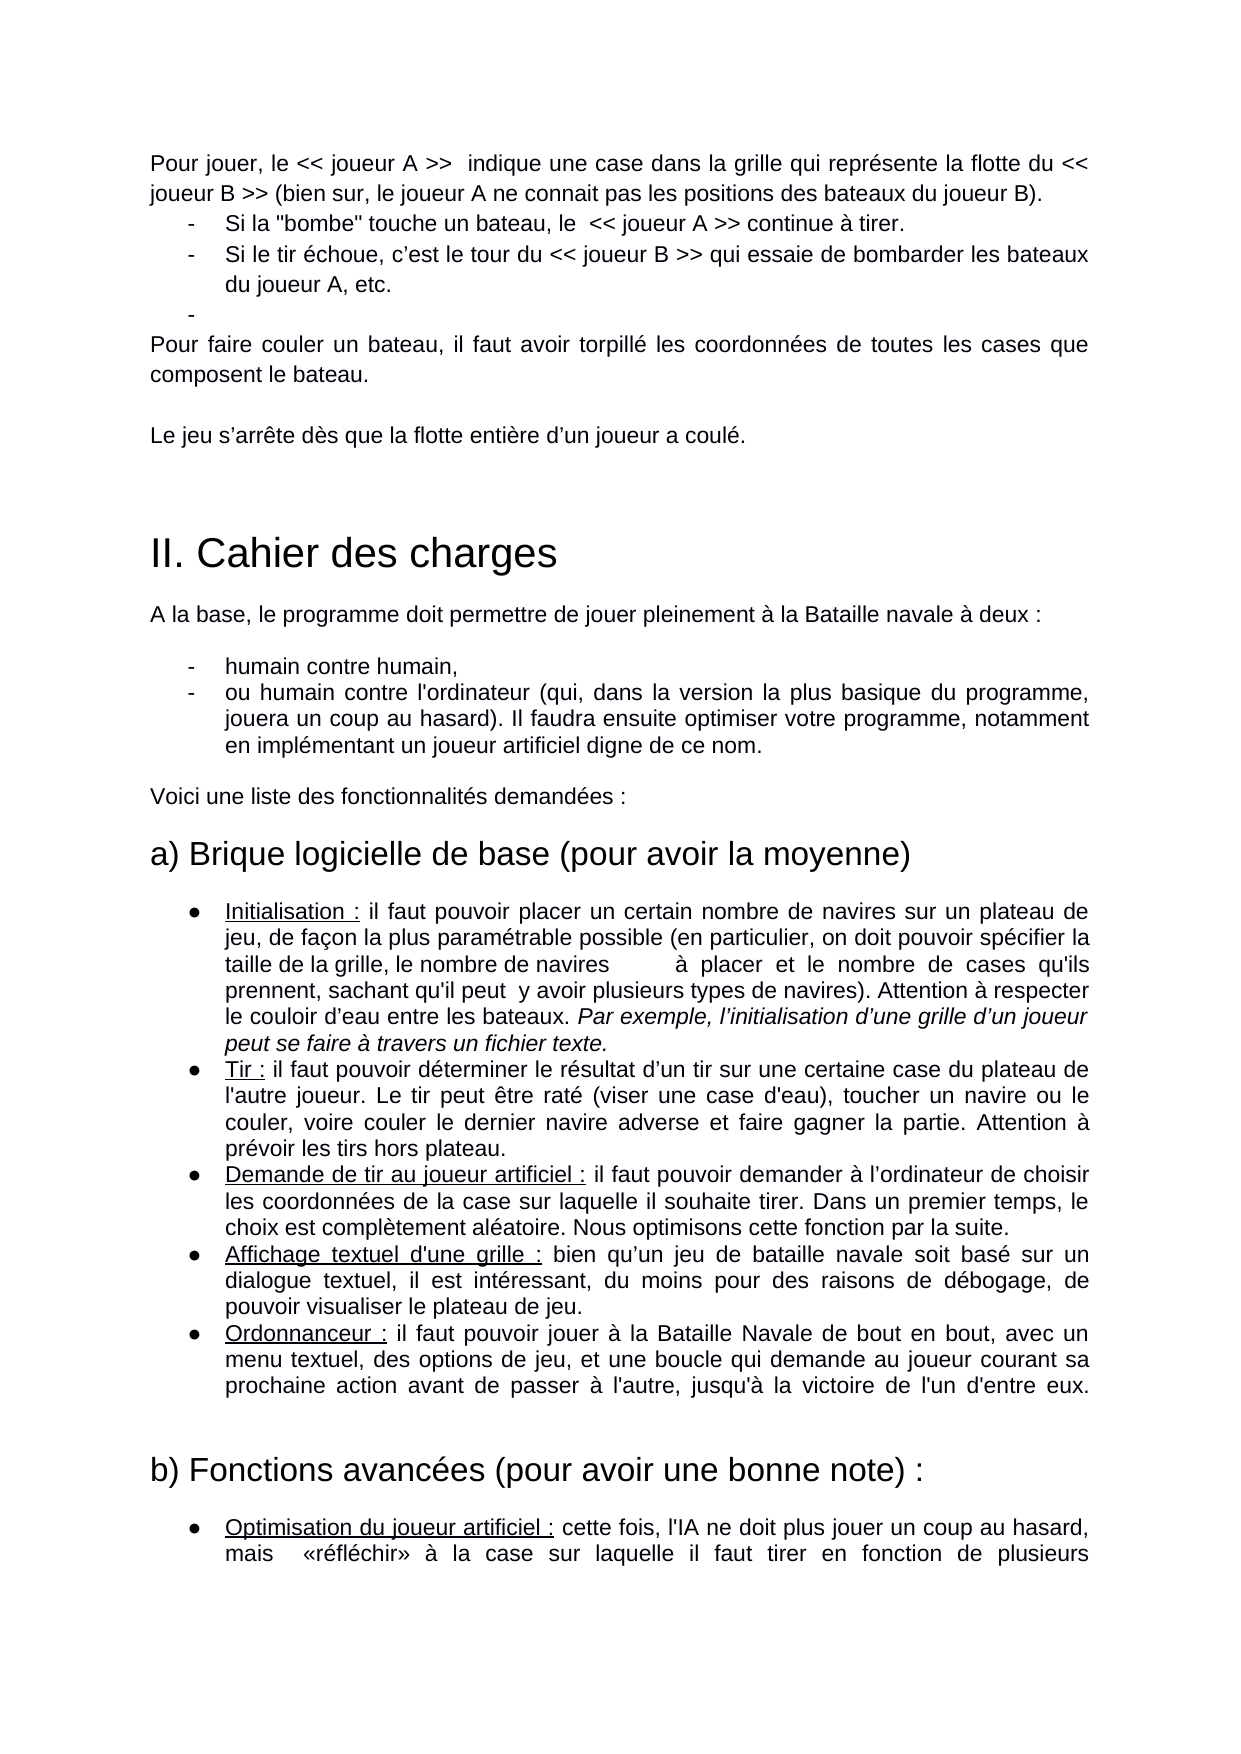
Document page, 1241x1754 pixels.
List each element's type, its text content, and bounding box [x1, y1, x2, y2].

subtitle a) Brique logicielle de base (pour avoir la moyenne) [150, 834, 1090, 873]
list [187, 1513, 1090, 1566]
text Le jeu s’arrête dès que la flotte entière d’un joueur a coulé. [150, 422, 1090, 448]
text Pour jouer, le << joueur A >> indique une case dans la grille qui représente la flotte du << joueur B >> (bien sur, le joueur A ne connait pas les positions des bateaux du joueur B). [150, 150, 1090, 207]
text A la base, le programme doit permettre de jouer pleinement à la Bataille navale à deux : [150, 601, 1090, 628]
list Tir : il faut pouvoir déterminer le résultat d’un tir sur une certaine case du plateau de l'autre joueur. Le tir peut être raté (viser une case d'eau), toucher un navire ou le couler, voire couler le dernier navire adverse et faire gagner la partie. Attention à prévoir les tirs hors plateau. [187, 1056, 1090, 1161]
list Demande de tir au joueur artificiel : il faut pouvoir demander à l’ordinateur de choisir les coordonnées de la case sur laquelle il souhaite tirer. Dans un premier temps, le choix est complètement aléatoire. Nous optimisons cette fonction par la suite. [187, 1161, 1090, 1241]
list Ordonnanceur : il faut pouvoir jouer à la Bataille Navale de bout en bout, avec un menu textuel, des options de jeu, et une boucle qui demande au joueur courant sa prochaine action avant de passer à l'autre, jusqu'à la victoire de l'un d'entre eux. [187, 1319, 1090, 1425]
list humain contre humain, [187, 653, 1090, 679]
subtitle b) Fonctions avancées (pour avoir une bonne note) : [150, 1450, 1090, 1488]
text Pour faire couler un bateau, il faut avoir torpillé les coordonnées de toutes les cases que composent le bateau. [150, 331, 1090, 388]
list ou humain contre l'ordinateur (qui, dans la version la plus basique du programme, jouera un coup au hasard). Il faudra ensuite optimiser votre programme, notamment en implémentant un joueur artificiel digne de ce nom. [187, 679, 1090, 758]
list Affichage textuel d'une grille : bien qu’un jeu de bataille navale soit basé sur un dialogue textuel, il est intéressant, du moins pour des raisons de débogage, de pouvoir visualiser le plateau de jeu. [187, 1241, 1090, 1319]
list Initialisation : il faut pouvoir placer un certain nombre de navires sur un plateau de jeu, de façon la plus paramétrable possible (en particulier, on doit pouvoir spécifier la taille de la grille, le nombre de navires à placer et le nombre de cases qu'ils prennent, sachant qu'il peut y avoir plusieurs types de navires). Attention à respecter le couloir d’eau entre les bateaux. Par exemple, l’initialisation d’une grille d’un joueur peut se faire à travers un fichier texte. [187, 898, 1090, 1056]
list Si la "bombe" touche un bateau, le << joueur A >> continue à tirer. [187, 210, 1090, 237]
subtitle II. Cahier des charges [150, 528, 1090, 576]
list Si le tir échoue, c’est le tour du << joueur B >> qui essaie de bombarder les bateaux du joueur A, etc. [187, 241, 1090, 297]
text Voici une liste des fonctionnalités demandées : [150, 783, 1090, 809]
